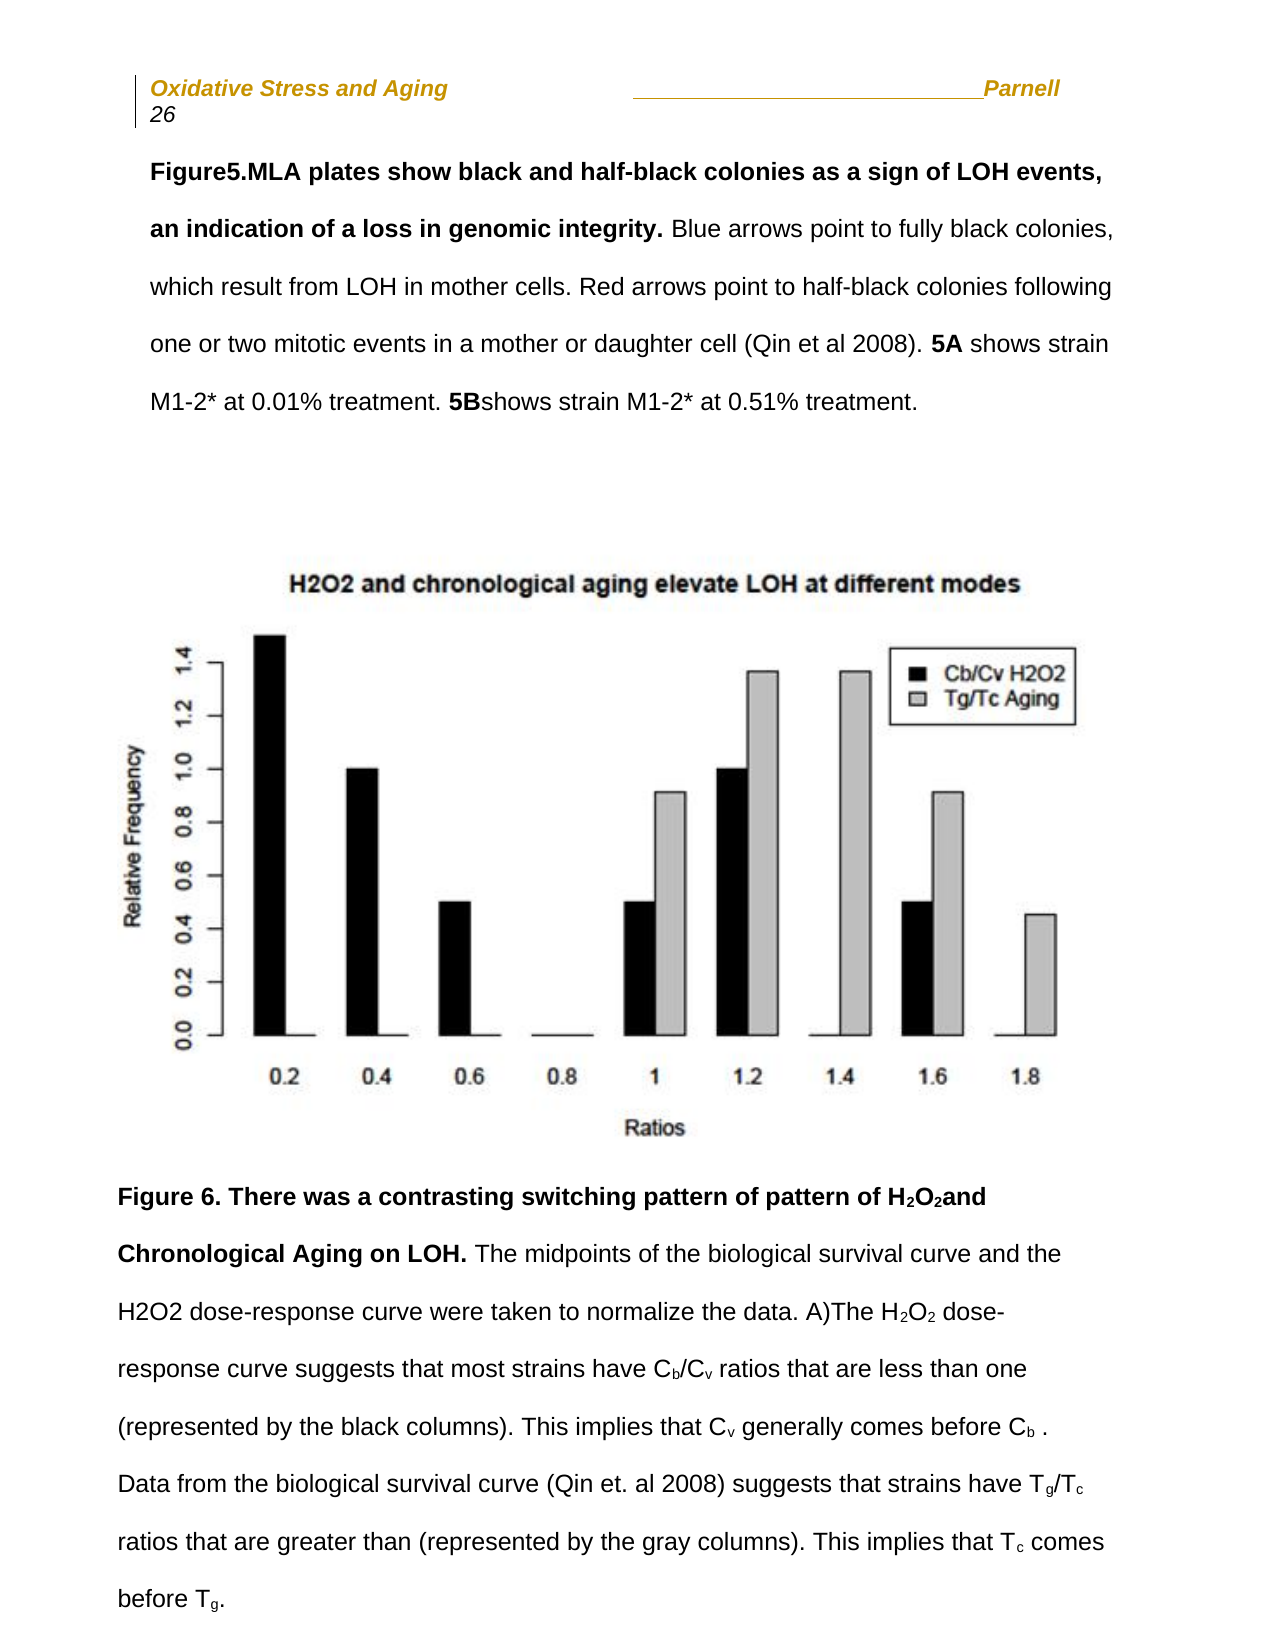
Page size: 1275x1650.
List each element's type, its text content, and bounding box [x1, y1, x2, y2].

text Figure5.MLA plates show black and half-black colonies as a sign of LOH events, an indication of a loss in genomic integrity. Blue arrows point to fully black colonies, which result from LOH in mother cells. Red arrows point to half-black colonies following one or two mitotic events in a mother or daughter cell (Qin et al 2008). 5A shows strain M1-2* at 0.01% treatment. 5Bshows strain M1-2* at 0.51% treatment. [150, 156, 1125, 415]
picture [117, 529, 1104, 1169]
